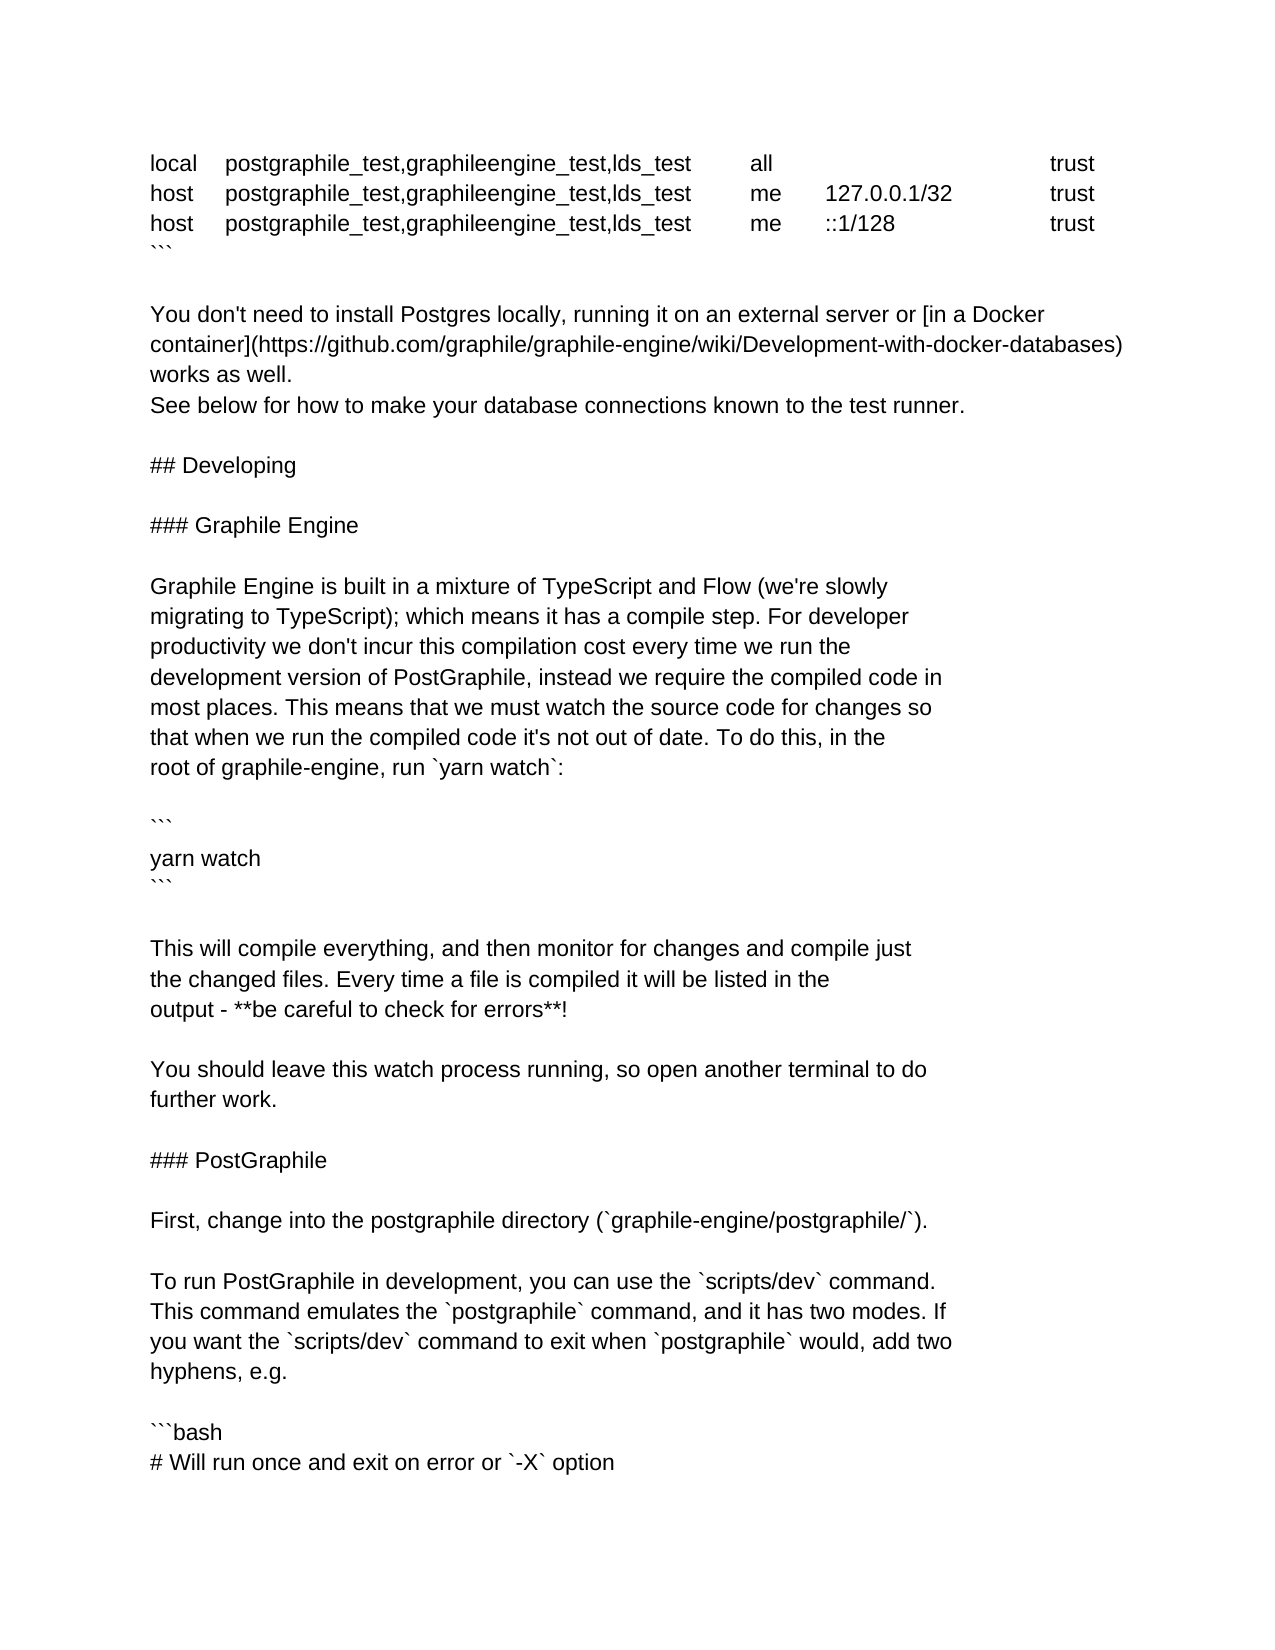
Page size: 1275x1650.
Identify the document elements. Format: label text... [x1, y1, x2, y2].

text You should leave this watch process running, so open another terminal to do [150, 1056, 1125, 1083]
text migrating to TypeScript); which means it has a compile step. For developer [150, 603, 1125, 629]
text local postgraphile_test,graphileengine_test,lds_test all trust [150, 150, 1125, 176]
text you want the `scripts/dev` command to exit when `postgraphile` would, add two [150, 1328, 1125, 1354]
text See below for how to make your database connections known to the test runner. [150, 392, 1125, 418]
text output - **be careful to check for errors**! [150, 996, 1125, 1022]
text ``` [150, 875, 1125, 901]
text ``` [150, 814, 1125, 841]
text hyphens, e.g. [150, 1358, 1125, 1385]
text development version of PostGraphile, instead we require the compiled code in [150, 663, 1125, 690]
text the changed files. Every time a file is compiled it will be listed in the [150, 966, 1125, 992]
text To run PostGraphile in development, you can use the `scripts/dev` command. [150, 1268, 1125, 1294]
text yarn watch [150, 845, 1125, 871]
text host postgraphile_test,graphileengine_test,lds_test me ::1/128 trust [150, 210, 1125, 237]
text # Will run once and exit on error or `-X` option [150, 1449, 1125, 1475]
text You don't need to install Postgres locally, running it on an external server or [in a Docker container](https://github.com/graphile/graphile-engine/wiki/Development-with-docker-databases) works as well. [150, 301, 1125, 388]
text This will compile everything, and then monitor for changes and compile just [150, 935, 1125, 962]
text further work. [150, 1086, 1125, 1113]
text most places. This means that we must watch the source code for changes so [150, 694, 1125, 720]
text productivity we don't incur this compilation cost every time we run the [150, 633, 1125, 660]
text ### Graphile Engine [150, 512, 1125, 539]
text host postgraphile_test,graphileengine_test,lds_test me 127.0.0.1/32 trust [150, 180, 1125, 207]
text ### PostGraphile [150, 1147, 1125, 1173]
text This command emulates the `postgraphile` command, and it has two modes. If [150, 1298, 1125, 1324]
text that when we run the compiled code it's not out of date. To do this, in the [150, 724, 1125, 750]
text ```bash [150, 1419, 1125, 1445]
text ``` [150, 241, 1125, 267]
text ## Developing [150, 452, 1125, 478]
text First, change into the postgraphile directory (`graphile-engine/postgraphile/`). [150, 1207, 1125, 1234]
text root of graphile-engine, run `yarn watch`: [150, 754, 1125, 781]
text Graphile Engine is built in a mixture of TypeScript and Flow (we're slowly [150, 573, 1125, 599]
